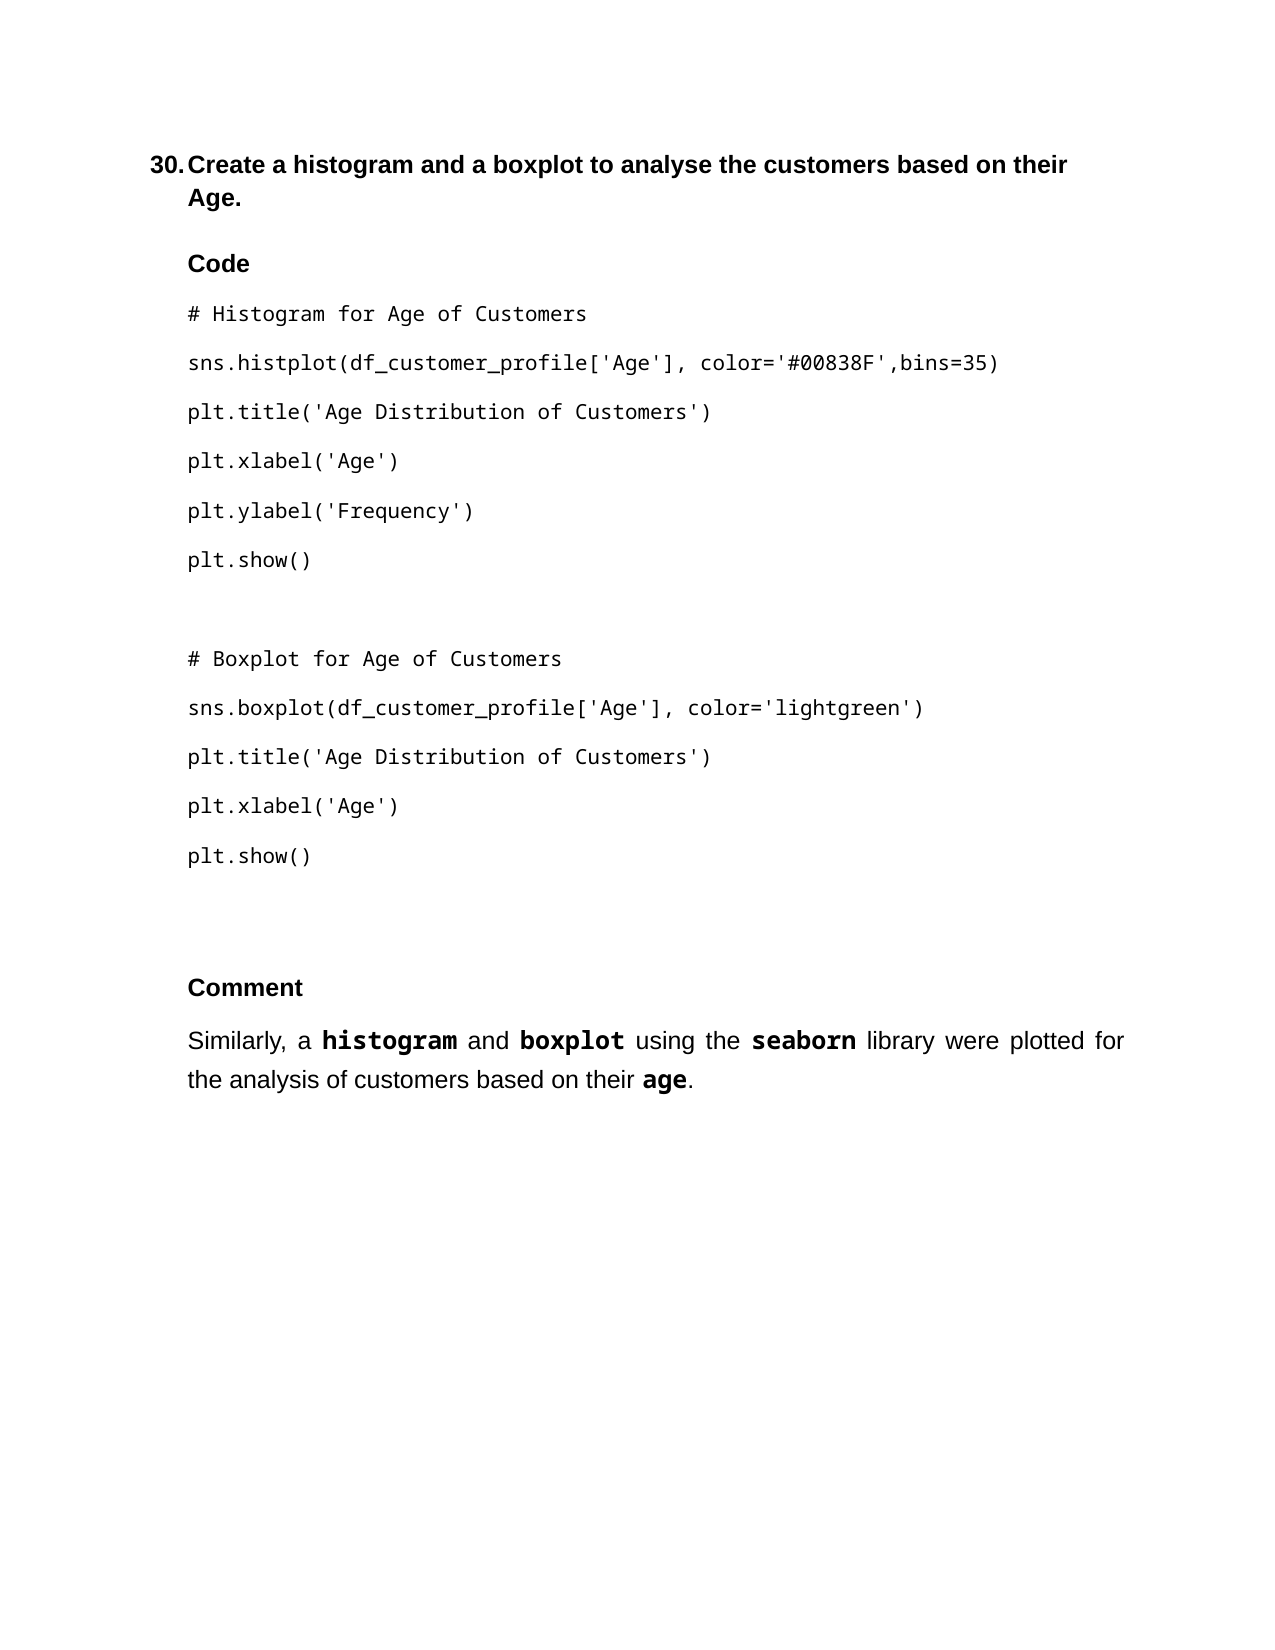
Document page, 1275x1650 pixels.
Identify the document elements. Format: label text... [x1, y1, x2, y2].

text plt.xlabel('Age') [187, 791, 1125, 820]
text sns.boxplot(df_customer_profile['Age'], color='lightgreen') [187, 693, 1125, 721]
text plt.title('Age Distribution of Customers') [187, 397, 1125, 426]
text plt.show() [187, 545, 1125, 573]
text plt.show() [187, 841, 1125, 869]
text # Boxplot for Age of Customers [187, 644, 1125, 672]
text plt.ylabel('Frequency') [187, 496, 1125, 524]
list Create a histogram and a boxplot to analyse the customers based on their Age. [150, 150, 1125, 212]
text # Histogram for Age of Customers [187, 299, 1125, 327]
text sns.histplot(df_customer_profile['Age'], color='#00838F',bins=35) [187, 348, 1125, 376]
list Comment [187, 973, 1125, 1001]
text plt.xlabel('Age') [187, 447, 1125, 475]
text plt.title('Age Distribution of Customers') [187, 742, 1125, 771]
list Code [187, 249, 1125, 278]
text Similarly, a histogram and boxplot using the seaborn library were plotted for the analysis of customers based on their age. [187, 1022, 1125, 1096]
